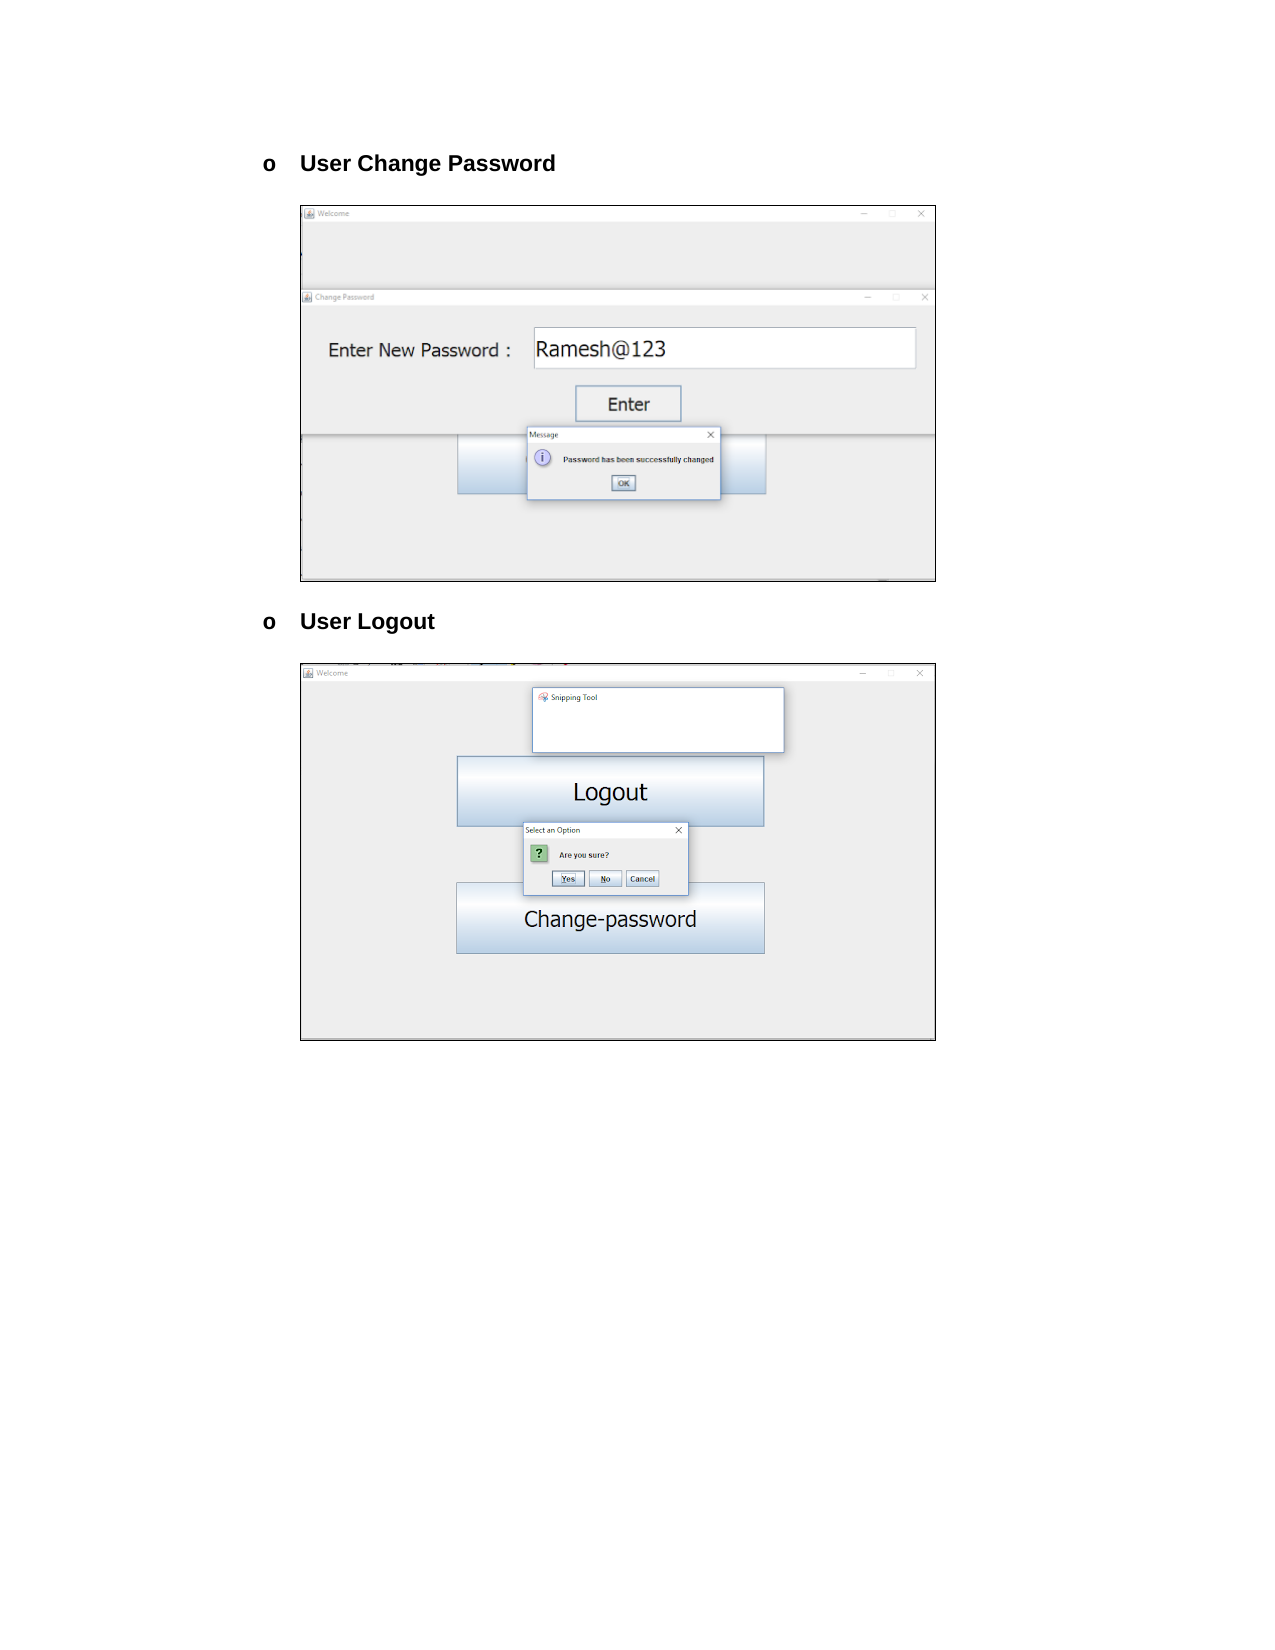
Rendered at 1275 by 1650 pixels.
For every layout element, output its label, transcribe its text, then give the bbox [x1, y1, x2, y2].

picture [301, 206, 935, 581]
picture [301, 664, 935, 1040]
list User Change Password [262, 150, 1125, 178]
list User Logout [262, 608, 1125, 636]
